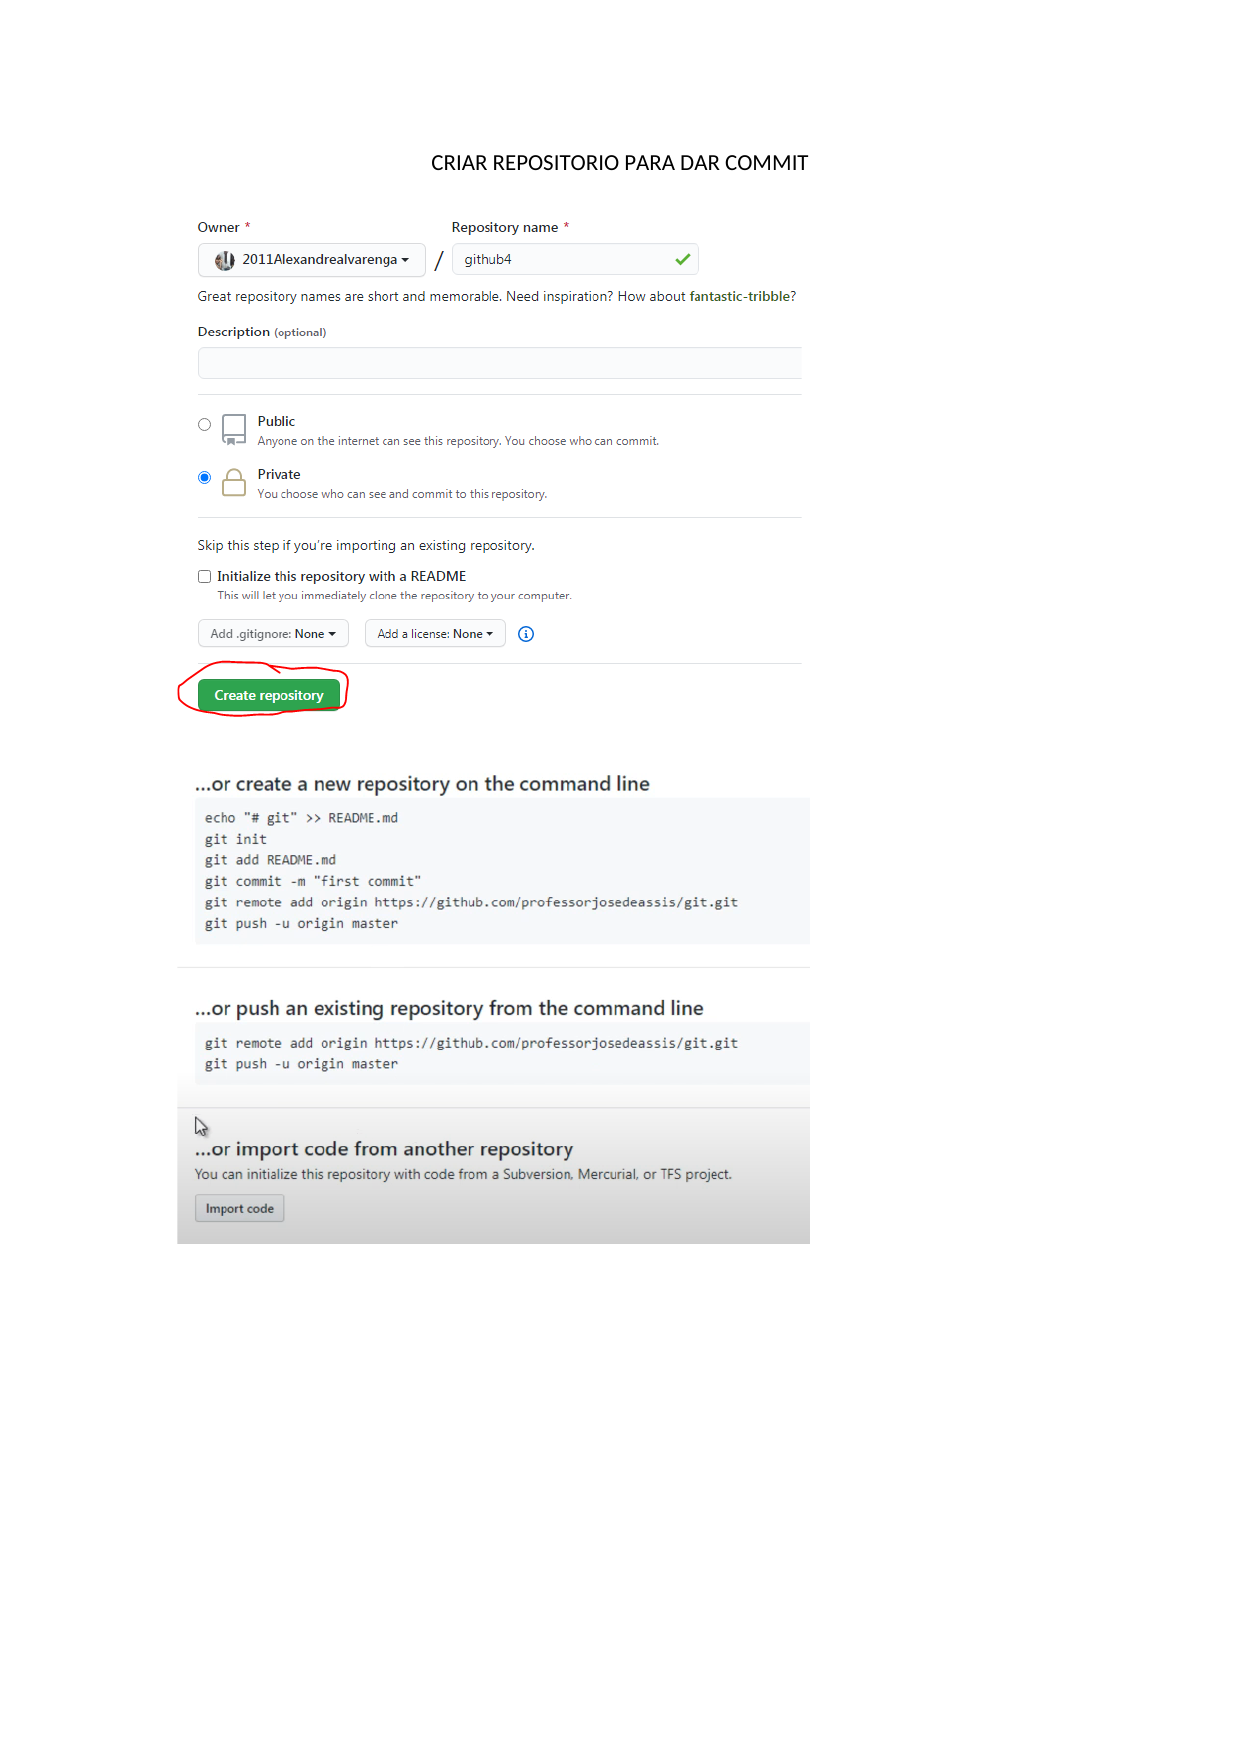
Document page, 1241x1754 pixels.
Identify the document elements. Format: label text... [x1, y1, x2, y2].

text CRIAR REPOSITORIO PARA DAR COMMIT [177, 148, 1063, 176]
picture [177, 200, 802, 731]
picture [177, 755, 810, 1244]
